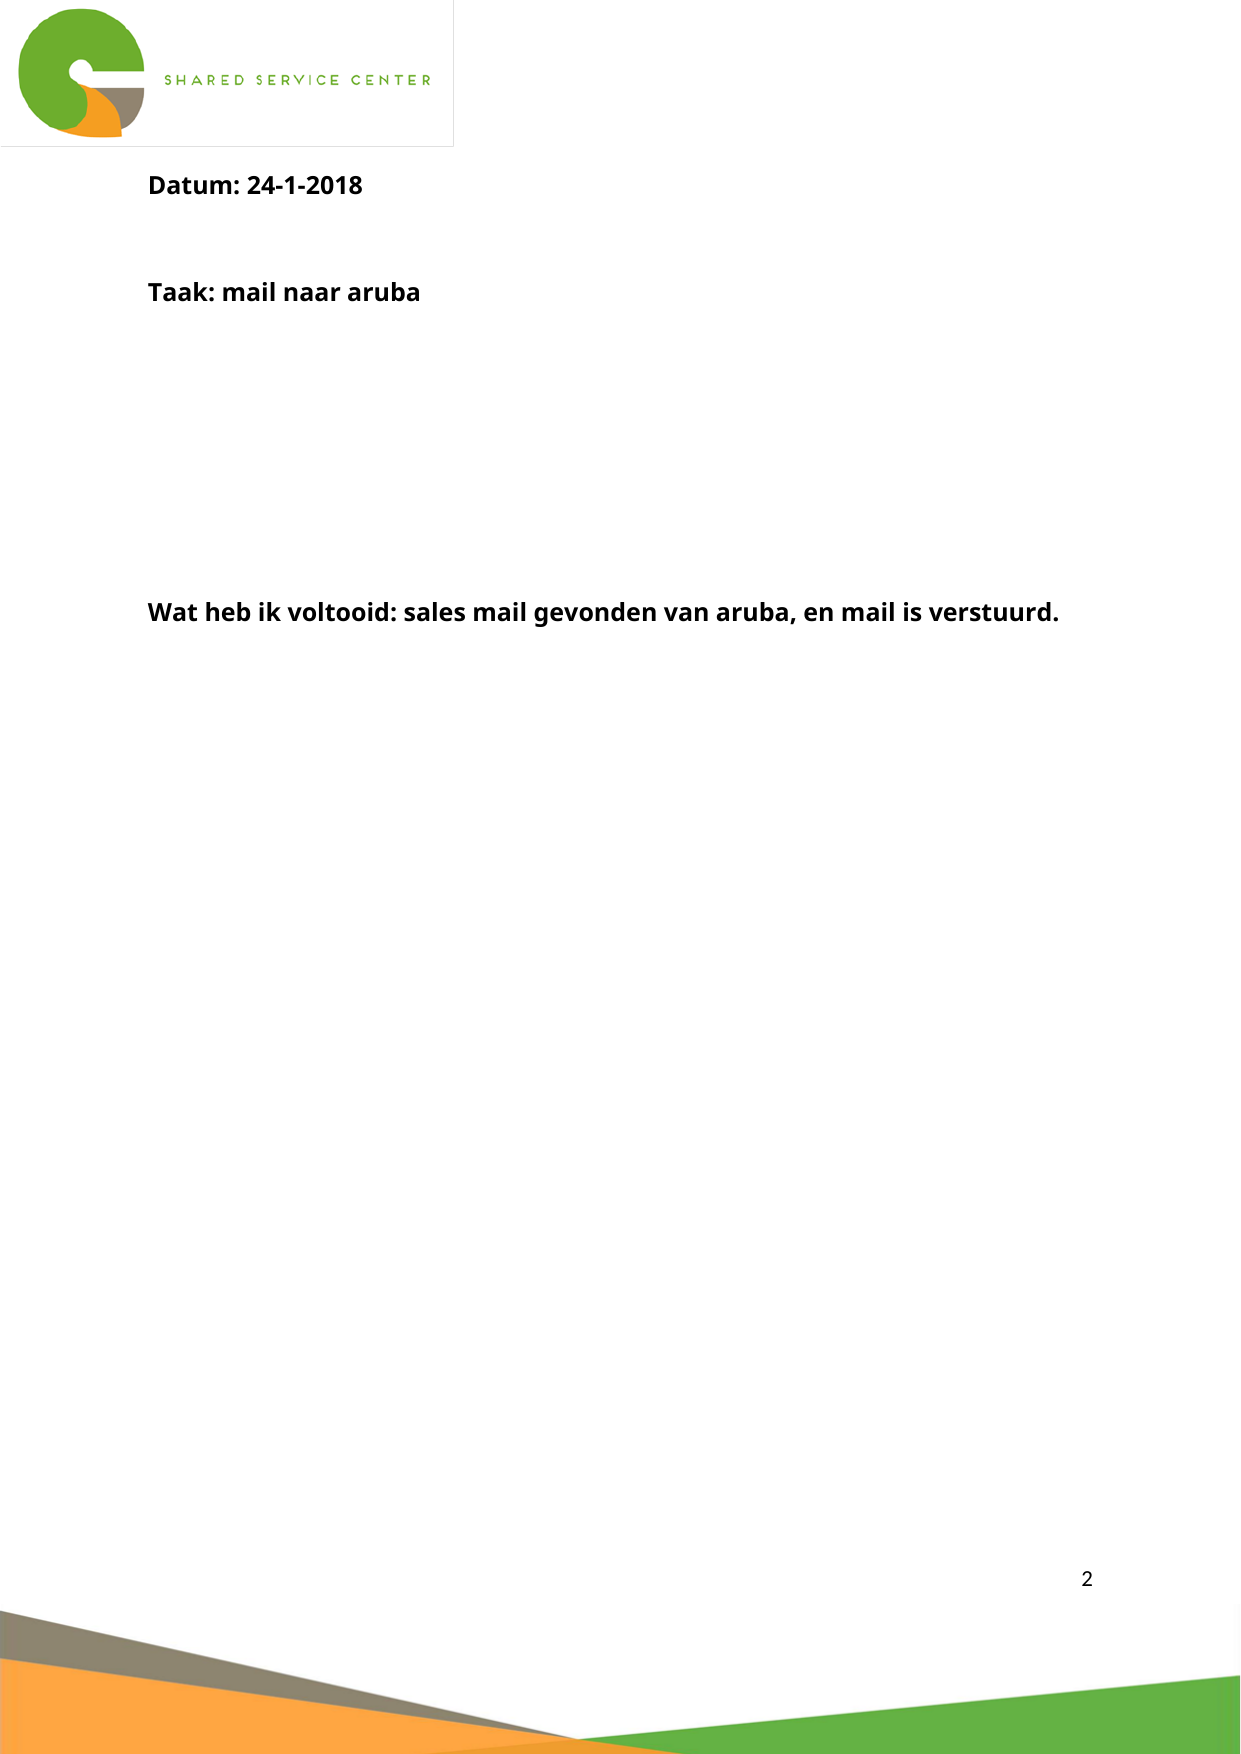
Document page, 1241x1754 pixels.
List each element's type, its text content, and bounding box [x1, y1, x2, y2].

picture [0, 0, 454, 147]
text Wat heb ik voltooid: sales mail gevonden van aruba, en mail is verstuurd. [148, 595, 1093, 629]
text Taak: mail naar aruba [148, 274, 1093, 308]
picture [0, 1604, 1241, 1754]
text Datum: 24-1-2018 [148, 167, 1093, 201]
